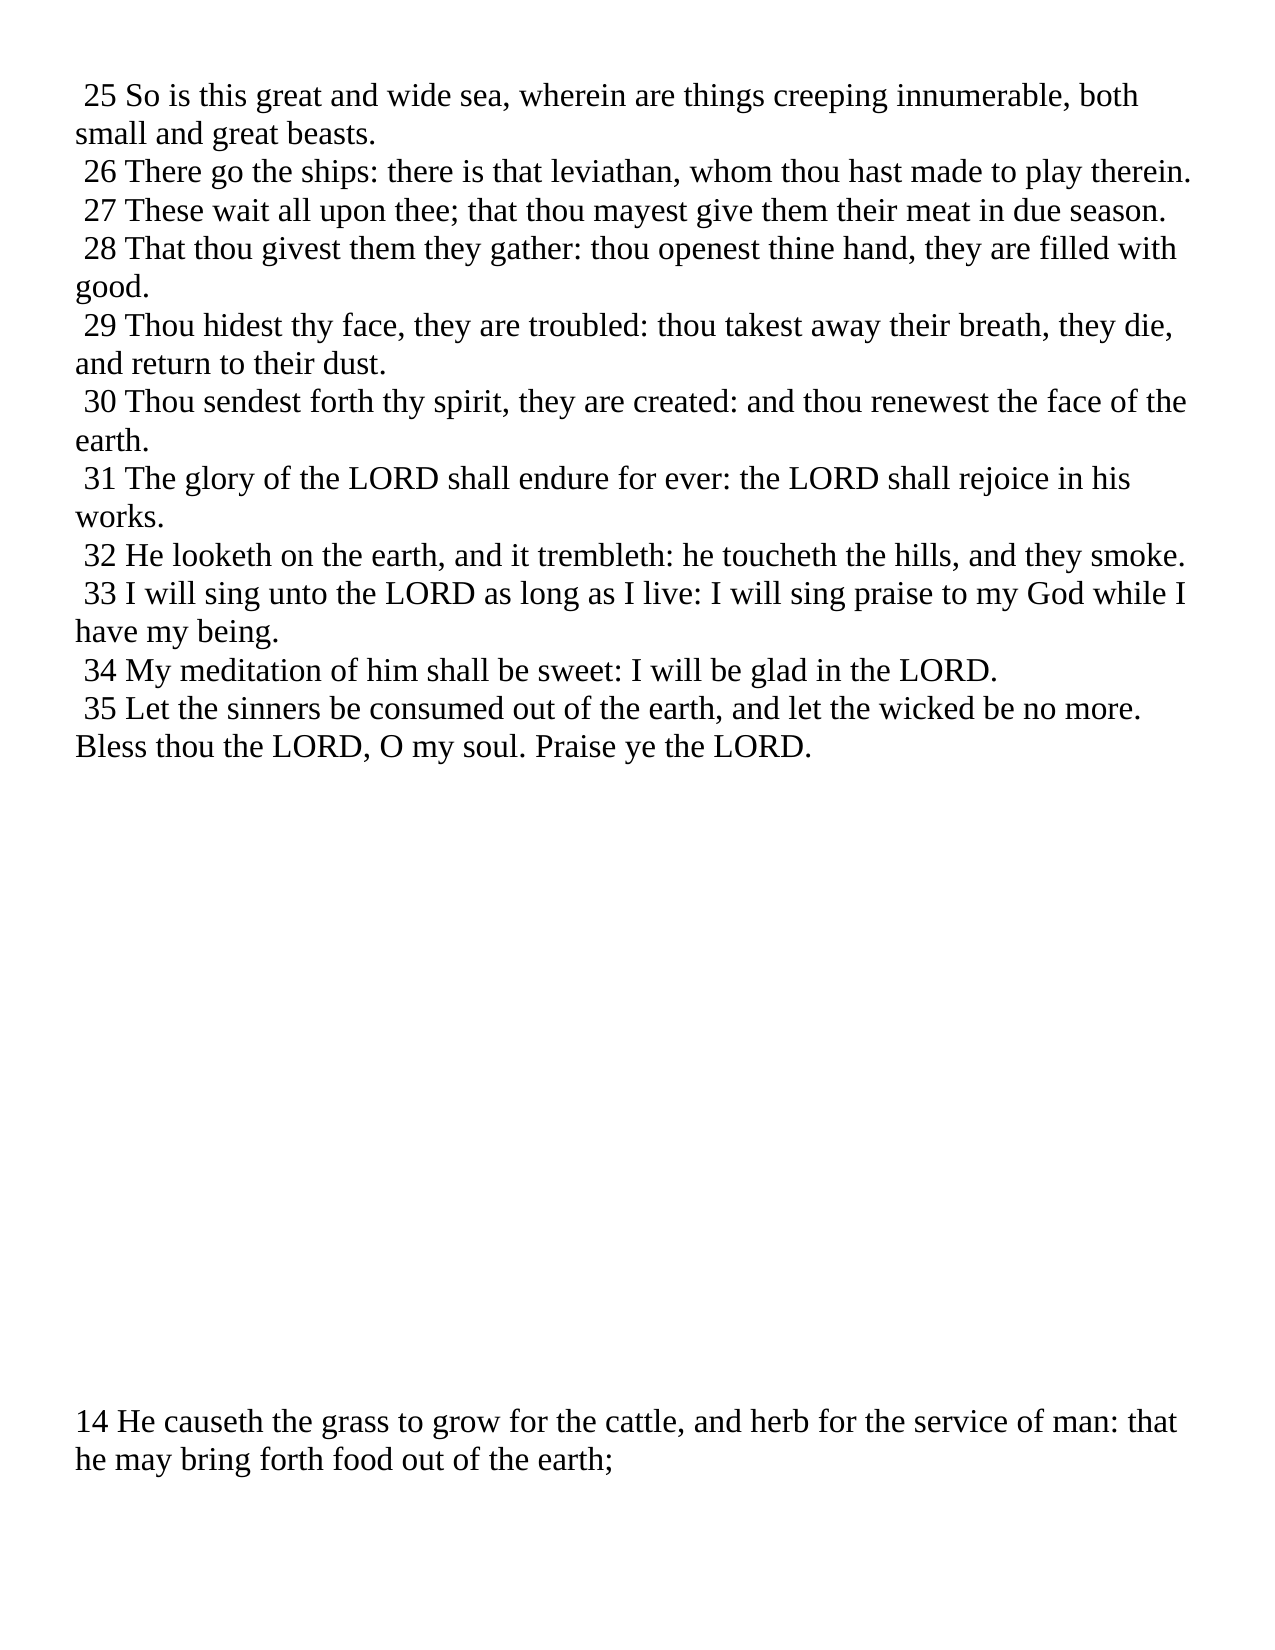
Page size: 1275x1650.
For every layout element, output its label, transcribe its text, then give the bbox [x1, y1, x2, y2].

text 35 Let the sinners be consumed out of the earth, and let the wicked be no more. Bless thou the LORD, O my soul. Praise ye the LORD. [75, 688, 1200, 765]
text 30 Thou sendest forth thy spirit, they are created: and thou renewest the face of the earth. [75, 382, 1200, 458]
text 33 I will sing unto the LORD as long as I live: I will sing praise to my God while I have my being. [75, 573, 1200, 650]
text 32 He looketh on the earth, and it trembleth: he toucheth the hills, and they smoke. [75, 535, 1200, 573]
text 25 So is this great and wide sea, wherein are things creeping innumerable, both small and great beasts. [75, 75, 1200, 152]
text 27 These wait all upon thee; that thou mayest give them their meat in due season. [75, 190, 1200, 228]
text 26 There go the ships: there is that leviathan, whom thou hast made to play therein. [75, 152, 1200, 190]
text 34 My meditation of him shall be sweet: I will be glad in the LORD. [75, 650, 1200, 688]
text 14 He causeth the grass to grow for the cattle, and herb for the service of man: that he may bring forth food out of the earth; [75, 1401, 1200, 1478]
text 31 The glory of the LORD shall endure for ever: the LORD shall rejoice in his works. [75, 458, 1200, 535]
text 28 That thou givest them they gather: thou openest thine hand, they are filled with good. [75, 228, 1200, 305]
text 29 Thou hidest thy face, they are troubled: thou takest away their breath, they die, and return to their dust. [75, 305, 1200, 382]
